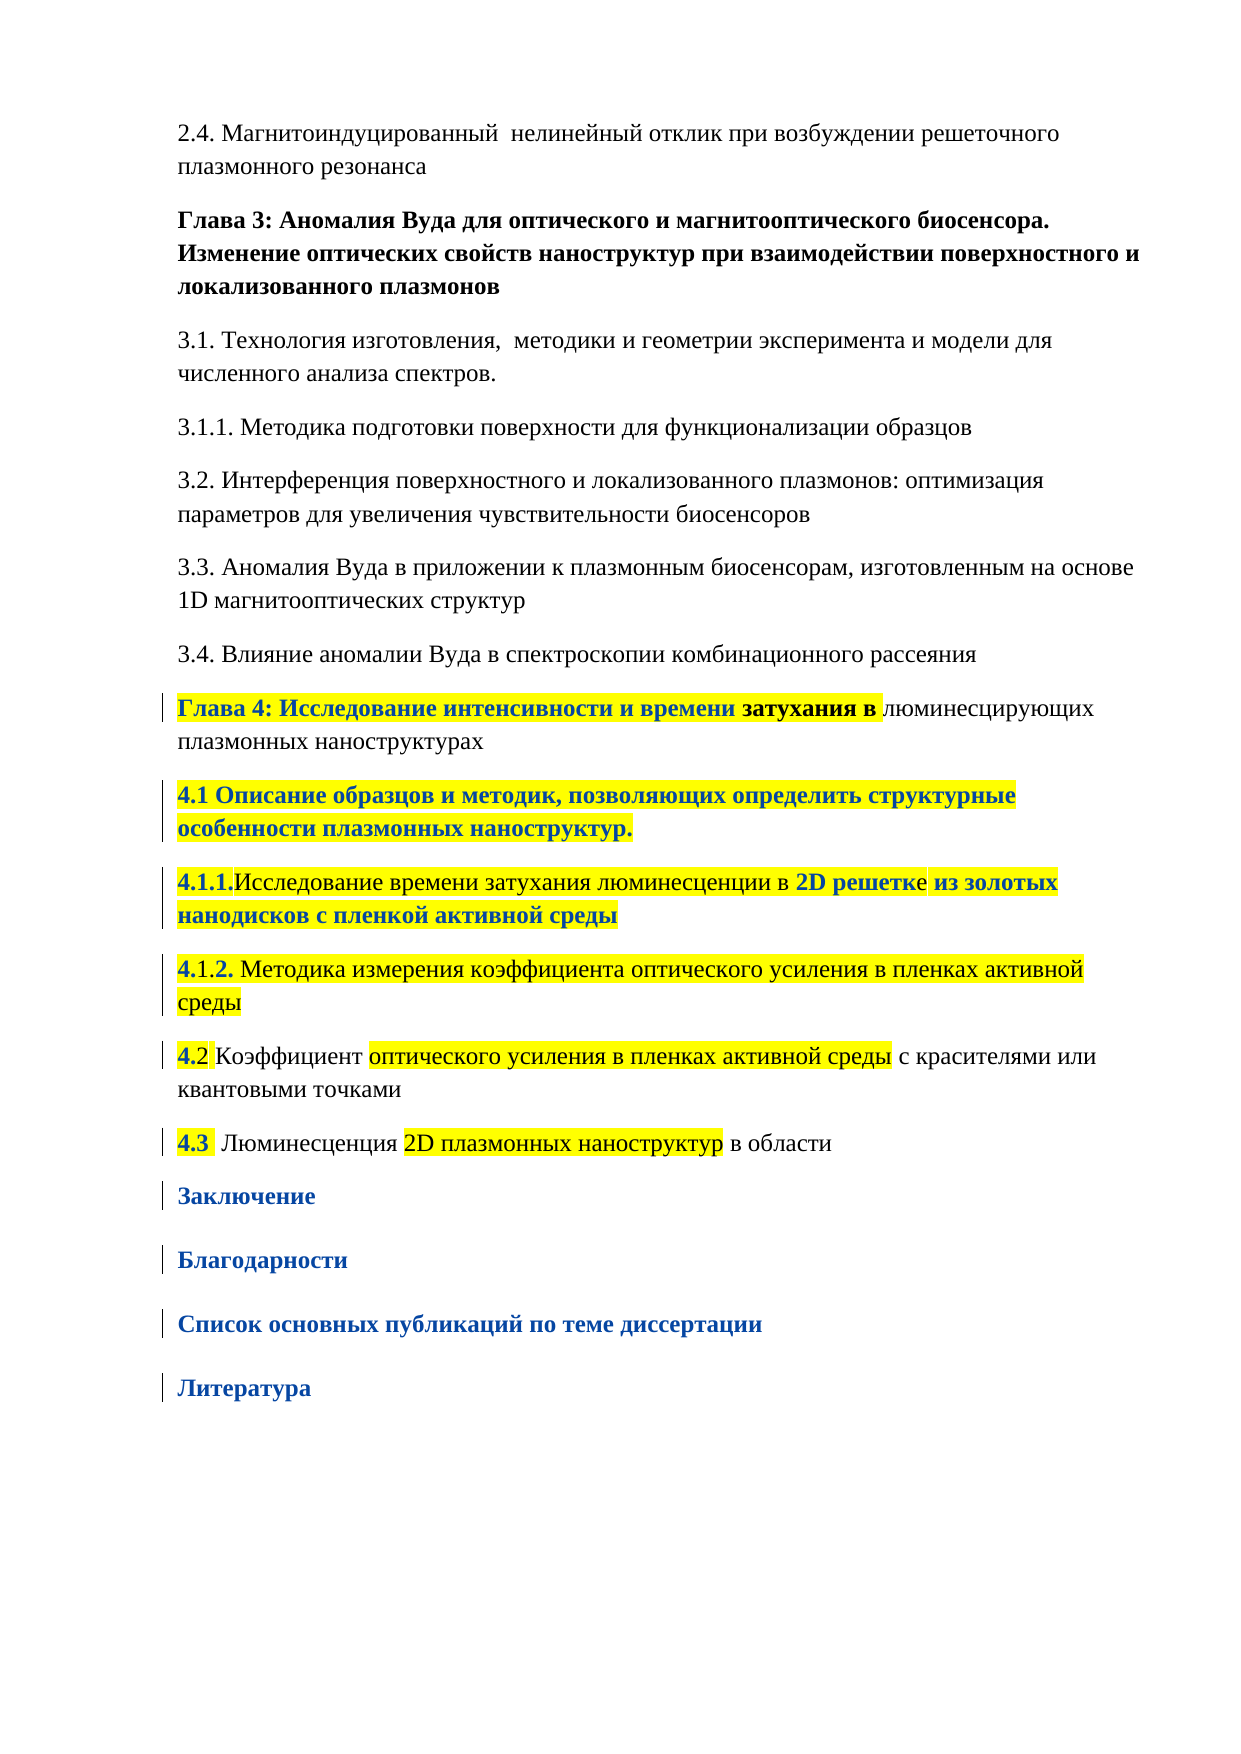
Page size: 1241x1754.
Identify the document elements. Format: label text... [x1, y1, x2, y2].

text 3.3. Аномалия Вуда в приложении к плазмонным биосенсорам, изготовленным на основе 1D магнитооптических структур [177, 552, 1152, 614]
text 4.3 Люминесценция 2D плазмонных наноструктур в области [723, 1128, 1152, 1156]
text 3.2. Интерференция поверхностного и локализованного плазмонов: оптимизация параметров для увеличения чувствительности биосенсоров [177, 466, 1152, 527]
text Заключение [177, 1181, 1152, 1210]
text Благодарности [177, 1245, 1152, 1274]
text 4.2 Коэффициент оптического усиления в пленках активной среды с красителями или квантовыми точками [177, 1041, 1152, 1102]
text Глава 4: Исследование интенсивности и времени затухания в люминесцирующих плазмонных наноструктурах [177, 693, 1152, 755]
text 4.1.1.Исследование времени затухания люминесценции в 2D решетке из золотых нанодисков с пленкой активной среды [177, 867, 1152, 929]
text 2.4. Магнитоиндуцированный нелинейный отклик при возбуждении решеточного плазмонного резонанса [177, 118, 1152, 180]
text 3.1.1. Методика подготовки поверхности для функционализации образцов [177, 412, 1152, 441]
text 3.1. Технология изготовления, методики и геометрии эксперимента и модели для численного анализа спектров. [177, 325, 1152, 387]
text 4.1.2. Методика измерения коэффициента оптического усиления в пленках активной среды [177, 954, 1152, 1016]
text 3.4. Влияние аномалии Вуда в спектроскопии комбинационного рассеяния [177, 639, 1152, 668]
text Литература [177, 1373, 1152, 1402]
text Список основных публикаций по теме диссертации [177, 1309, 1152, 1338]
text 4.1 Описание образцов и методик, позволяющих определить структурные особенности плазмонных наноструктур. [177, 780, 1152, 842]
text 4.3 Люминесценция 2D плазмонных наноструктур в области [215, 1128, 404, 1156]
text Глава 3: Аномалия Вуда для оптического и магнитооптического биосенсора. Изменение оптических свойств наноструктур при взаимодействии поверхностного и локализованного плазмонов [177, 205, 1152, 300]
